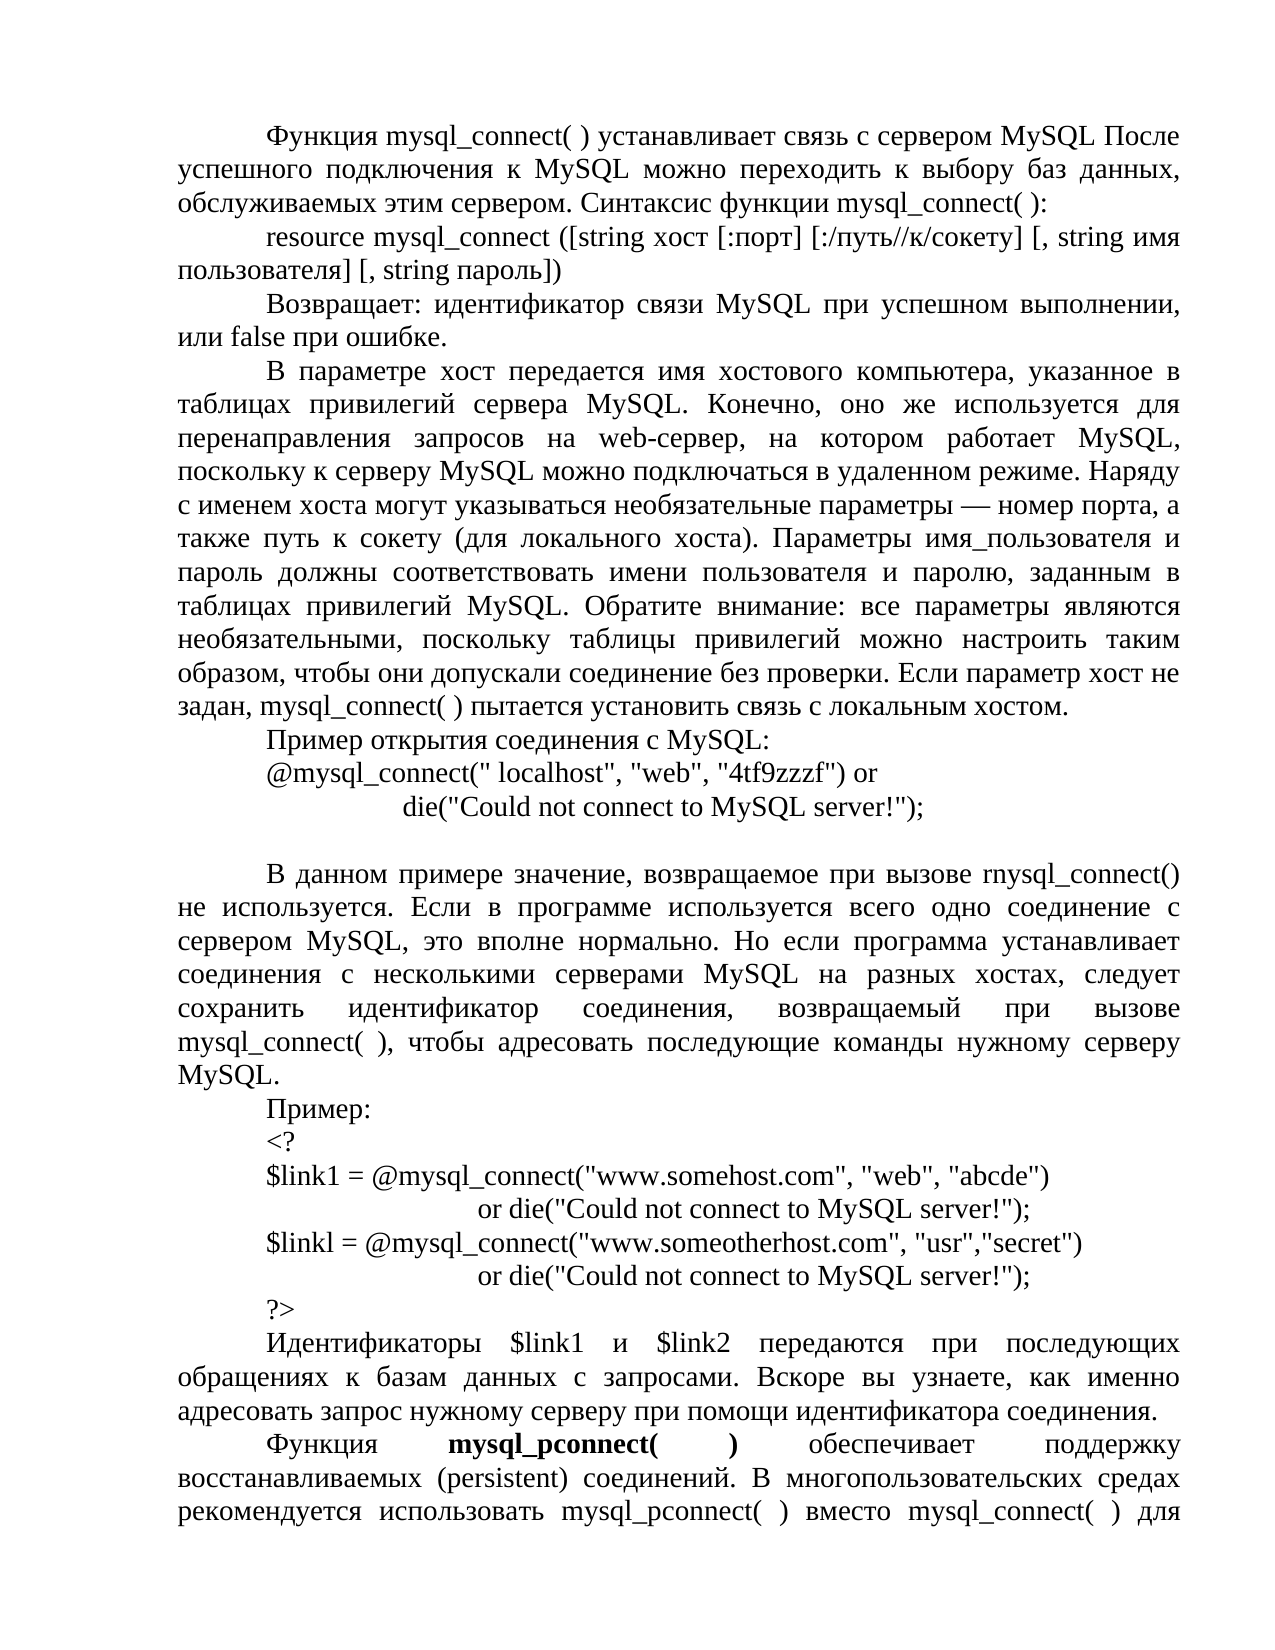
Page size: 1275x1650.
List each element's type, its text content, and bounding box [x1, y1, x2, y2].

text В параметре хост передается имя хостового компьютера, указанное в таблицах привилегий сервера MySQL. Конечно, оно же используется для перенаправления запросов на web-сервер, на котором работает MySQL, поскольку к серверу MySQL можно подключаться в удаленном режиме. Наряду с именем хоста могут указываться необязательные параметры — номер порта, а также путь к сокету (для локального хоста). Параметры имя_пользователя и пароль должны соответствовать имени пользователя и паролю, заданным в таблицах привилегий MySQL. Обратите внимание: все параметры являются необязательными, поскольку таблицы привилегий можно настроить таким образом, чтобы они допускали соединение без проверки. Если параметр хост не задан, mysql_connect( ) пытается установить связь с локальным хостом. [177, 353, 1181, 722]
text or die("Could not connect to MySQL server!"); [388, 1258, 1181, 1292]
text $linkl = @mysql_connect("www.someotherhost.com", "usr","secret") [177, 1225, 1181, 1258]
text ?> [177, 1292, 1181, 1326]
text Возвращает: идентификатор связи MySQL при успешном выполнении, или false при ошибке. [177, 286, 1181, 353]
text <? [177, 1124, 1181, 1158]
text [177, 1426, 1181, 1527]
text resource mysql_connect ([string хост [:порт] [:/путь//к/сокету] [, string имя пользователя] [, string пароль]) [177, 219, 1181, 286]
text Идентификаторы $link1 и $link2 передаются при последующих обращениях к базам данных с запросами. Вскоре вы узнаете, как именно адресовать запрос нужному серверу при помощи идентификатора соединения. [177, 1326, 1181, 1426]
text or die("Could not connect to MySQL server!"); [388, 1191, 1181, 1225]
text Функция mysql_connect( ) устанавливает связь с сервером MySQL После успешного подключения к MySQL можно переходить к выбору баз данных, обслуживаемых этим сервером. Синтаксис функции mysql_connect( ): [177, 118, 1181, 219]
text $link1 = @mysql_connect("www.somehost.com", "web", "abcde") [177, 1158, 1181, 1191]
text die("Could not connect to MySQL server!"); [388, 789, 1181, 822]
text @mysql_connect(" localhost", "web", "4tf9zzzf") or [177, 755, 1181, 789]
text Пример: [177, 1091, 1181, 1124]
text В данном примере значение, возвращаемое при вызове rnysql_connect() не используется. Если в программе используется всего одно соединение с сервером MySQL, это вполне нормально. Но если программа устанавливает соединения с несколькими серверами MySQL на разных хостах, следует сохранить идентификатор соединения, возвращаемый при вызове mysql_connect( ), чтобы адресовать последующие команды нужному серверу MySQL. [177, 856, 1181, 1091]
text Пример открытия соединения с MySQL: [177, 722, 1181, 755]
